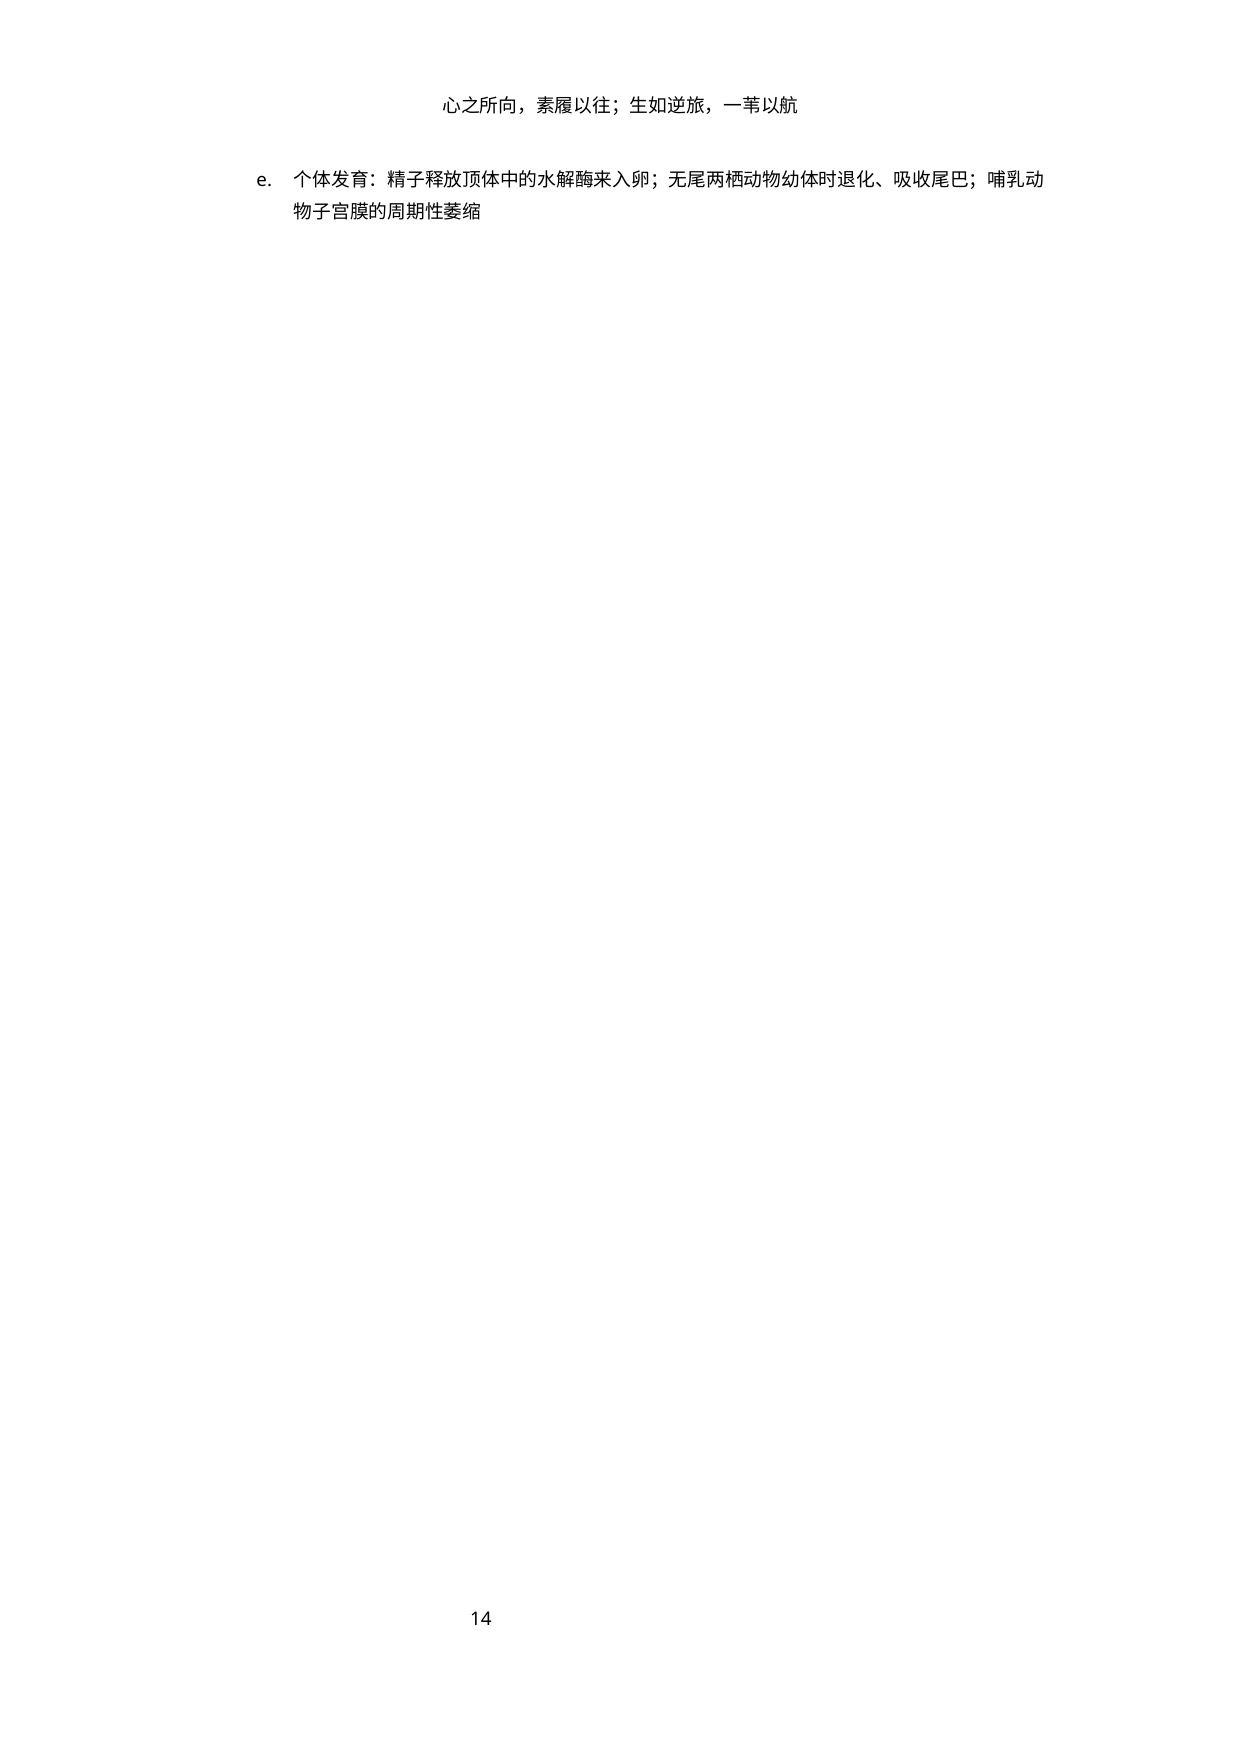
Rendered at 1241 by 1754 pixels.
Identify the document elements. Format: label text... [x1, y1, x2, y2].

list 个体发育：精子释放顶体中的水解酶来入卵；无尾两栖动物幼体时退化、吸收尾巴；哺乳动物子宫膜的周期性萎缩 [256, 162, 1053, 227]
